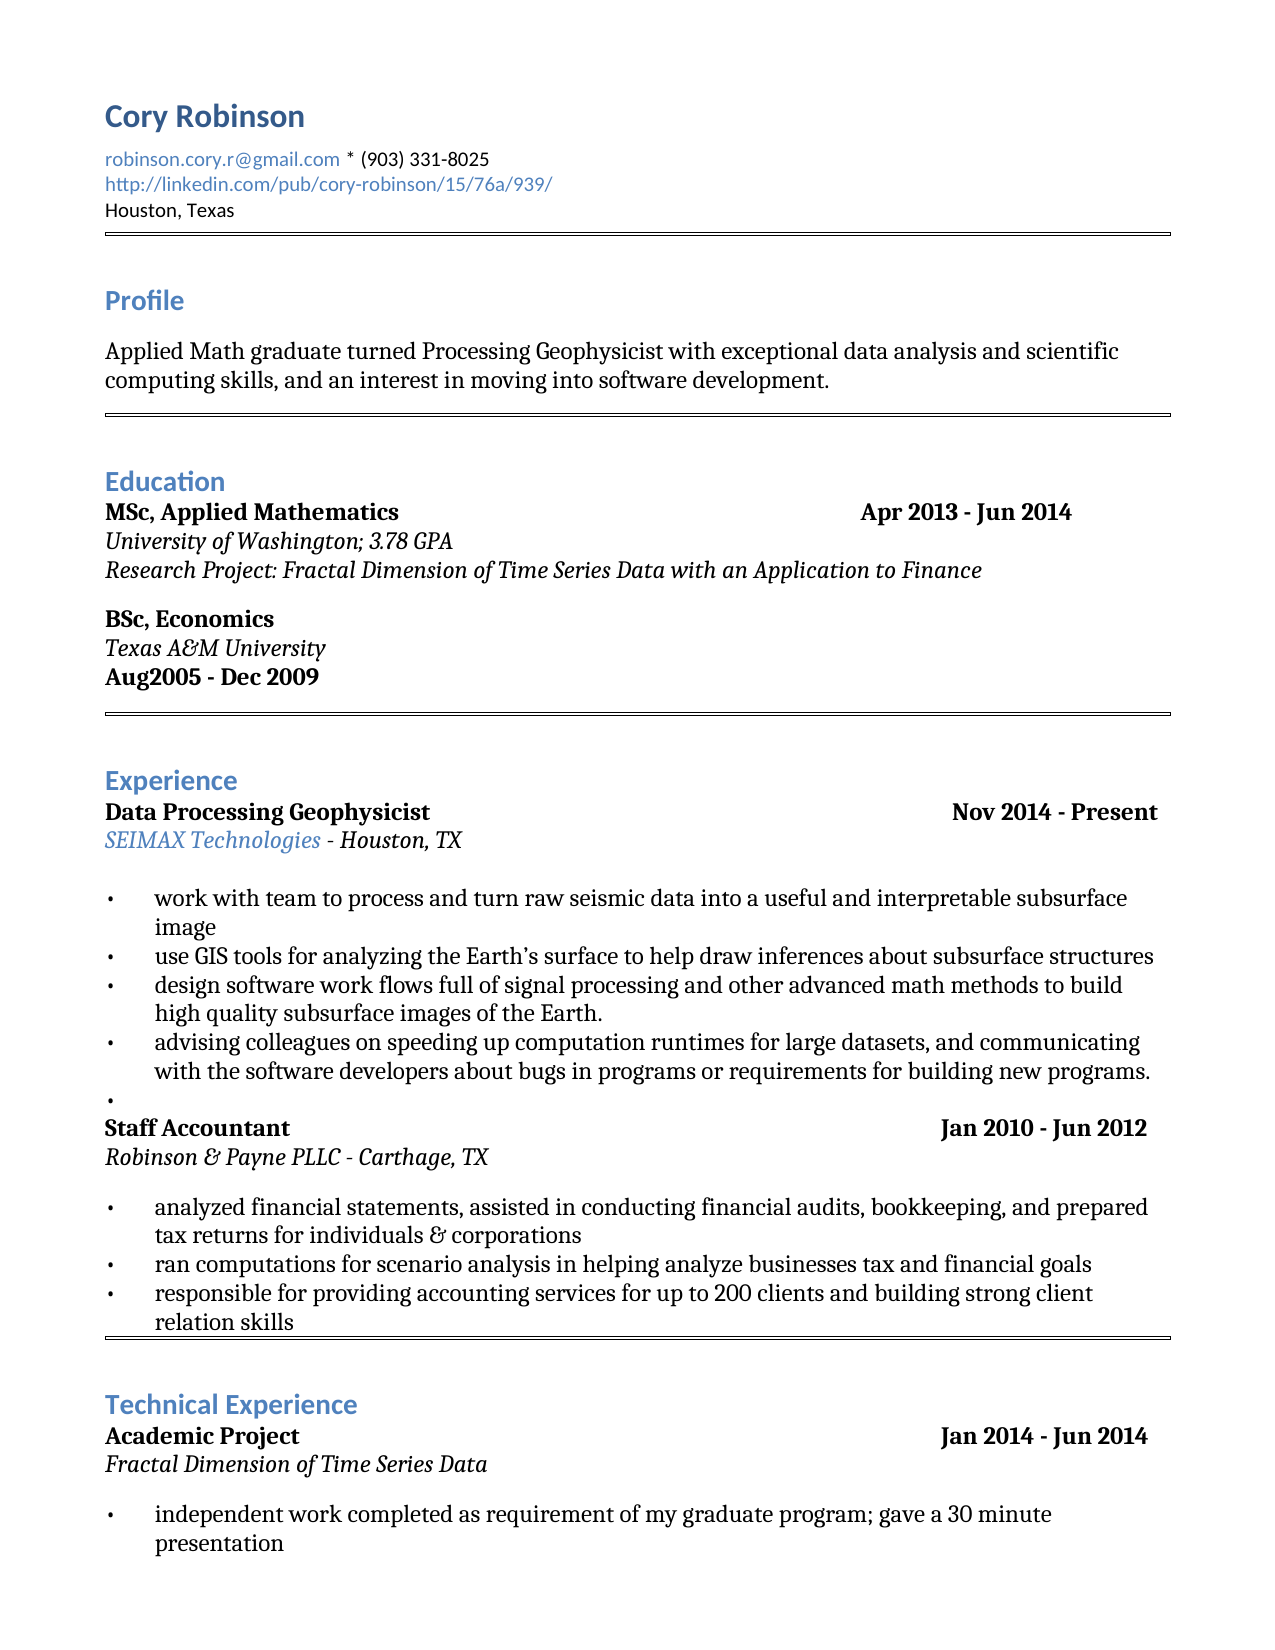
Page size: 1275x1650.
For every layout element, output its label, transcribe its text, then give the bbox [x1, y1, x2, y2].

text Applied Math graduate turned Processing Geophysicist with exceptional data analysis and scientific computing skills, and an interest in moving into software development. [105, 337, 1170, 394]
text Data Processing Geophysicist Nov 2014 - Present [105, 798, 1170, 826]
text Robinson & Payne PLLC - Carthage, TX [105, 1143, 1170, 1172]
text SEIMAX Technologies - Houston, TX [105, 826, 1170, 855]
text Staff Accountant Jan 2010 - Jun 2012 [105, 1114, 1170, 1143]
subtitle Profile [105, 282, 1170, 318]
list responsible for providing accounting services for up to 200 clients and building strong client relation skills [105, 1279, 1170, 1336]
text Fractal Dimension of Time Series Data [105, 1450, 1170, 1479]
subtitle Cory Robinson [105, 95, 1170, 136]
list work with team to process and turn raw seismic data into a useful and interpretable subsurface image [105, 884, 1170, 942]
list ran computations for scenario analysis in helping analyze businesses tax and financial goals [105, 1250, 1170, 1279]
text Texas A&M University Aug2005 - Dec 2009 [105, 634, 1170, 692]
list use GIS tools for analyzing the Earth’s surface to help draw inferences about subsurface structures [105, 942, 1170, 971]
subtitle Experience [105, 762, 1170, 798]
text Academic Project Jan 2014 - Jun 2014 [105, 1422, 1170, 1450]
text robinson.cory.r@gmail.com * (903) 331-8025 http://linkedin.com/pub/cory-robinson/15/76a/939/ Houston, Texas [105, 146, 1170, 222]
list independent work completed as requirement of my graduate program; gave a 30 minute presentation [105, 1500, 1170, 1557]
list design software work flows full of signal processing and other advanced math methods to build high quality subsurface images of the Earth. [105, 971, 1170, 1028]
list analyzed financial statements, assisted in conducting financial audits, bookkeeping, and prepared tax returns for individuals & corporations [105, 1193, 1170, 1250]
list advising colleagues on speeding up computation runtimes for large datasets, and communicating with the software developers about bugs in programs or requirements for building new programs. [105, 1028, 1170, 1086]
subtitle Technical Experience [105, 1386, 1170, 1422]
text University of Washington; 3.78 GPA Research Project: Fractal Dimension of Time Series Data with an Application to Finance [105, 527, 1170, 584]
text BSc, Economics [105, 605, 1170, 634]
subtitle Education [105, 463, 1170, 498]
text MSc, Applied Mathematics Apr 2013 - Jun 2014 [105, 498, 1170, 527]
